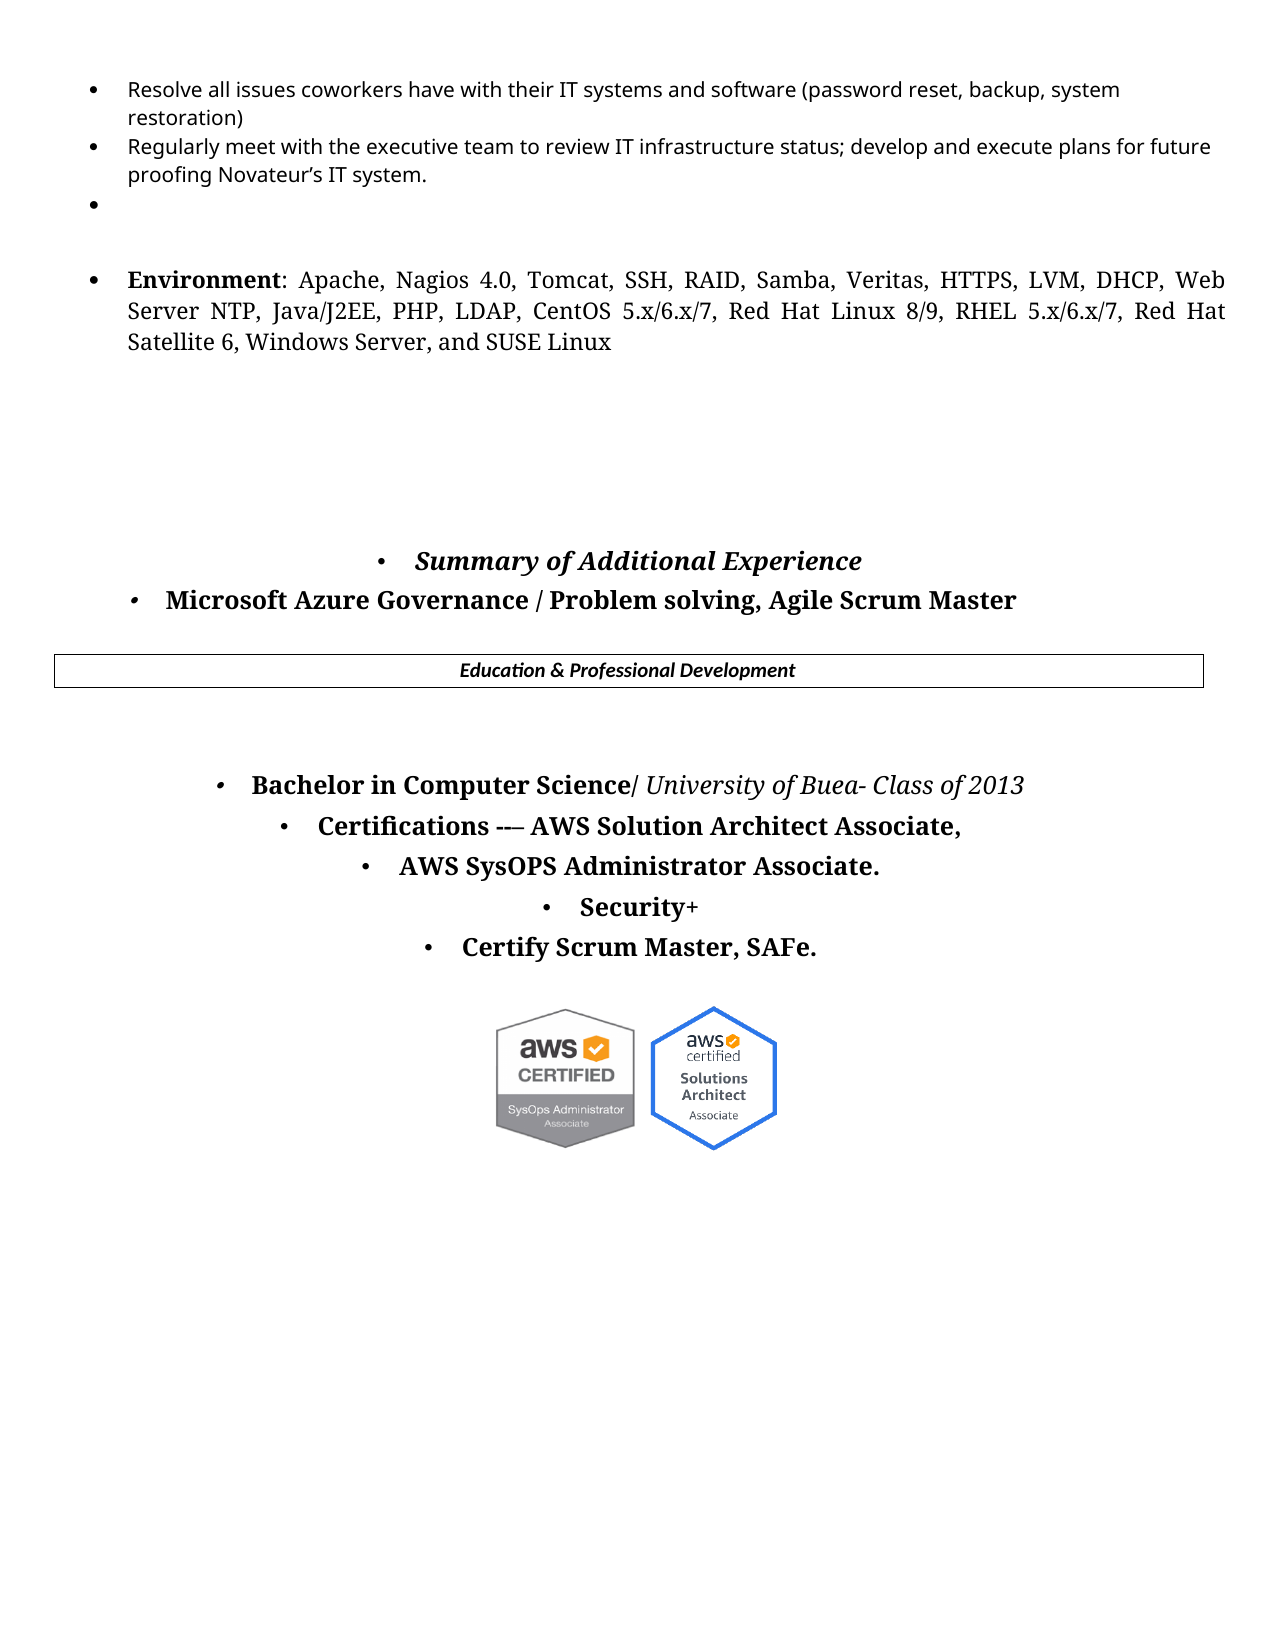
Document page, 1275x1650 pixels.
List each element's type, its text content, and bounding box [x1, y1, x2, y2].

list Resolve all issues coworkers have with their IT systems and software (password reset, backup, system restoration) [90, 75, 1222, 132]
list Regularly meet with the executive team to review IT infrastructure status; develop and execute plans for future proofing Novateur’s IT system. [90, 132, 1222, 189]
subtitle Security+ [90, 889, 1152, 923]
list Environment: Apache, Nagios 4.0, Tomcat, SSH, RAID, Samba, Veritas, HTTPS, LVM, DHCP, Web Server NTP, Java/J2EE, PHP, LDAP, CentOS 5.x/6.x/7, Red Hat Linux 8/9, RHEL 5.x/6.x/7, Red Hat Satellite 6, Windows Server, and SUSE Linux [90, 263, 1227, 357]
picture [488, 1005, 787, 1151]
subtitle Certifications --– AWS Solution Architect Associate, [90, 808, 1152, 842]
subtitle Certify Scrum Master, SAFe. [90, 930, 1152, 964]
list Bachelor in Computer Science/ University of Buea- Class of 2013 [90, 768, 1152, 802]
subtitle AWS SysOPS Administrator Associate. [90, 849, 1152, 883]
subtitle Summary of Additional Experience [90, 543, 1151, 577]
list Microsoft Azure Governance / Problem solving, Agile Scrum Master [90, 583, 1055, 617]
